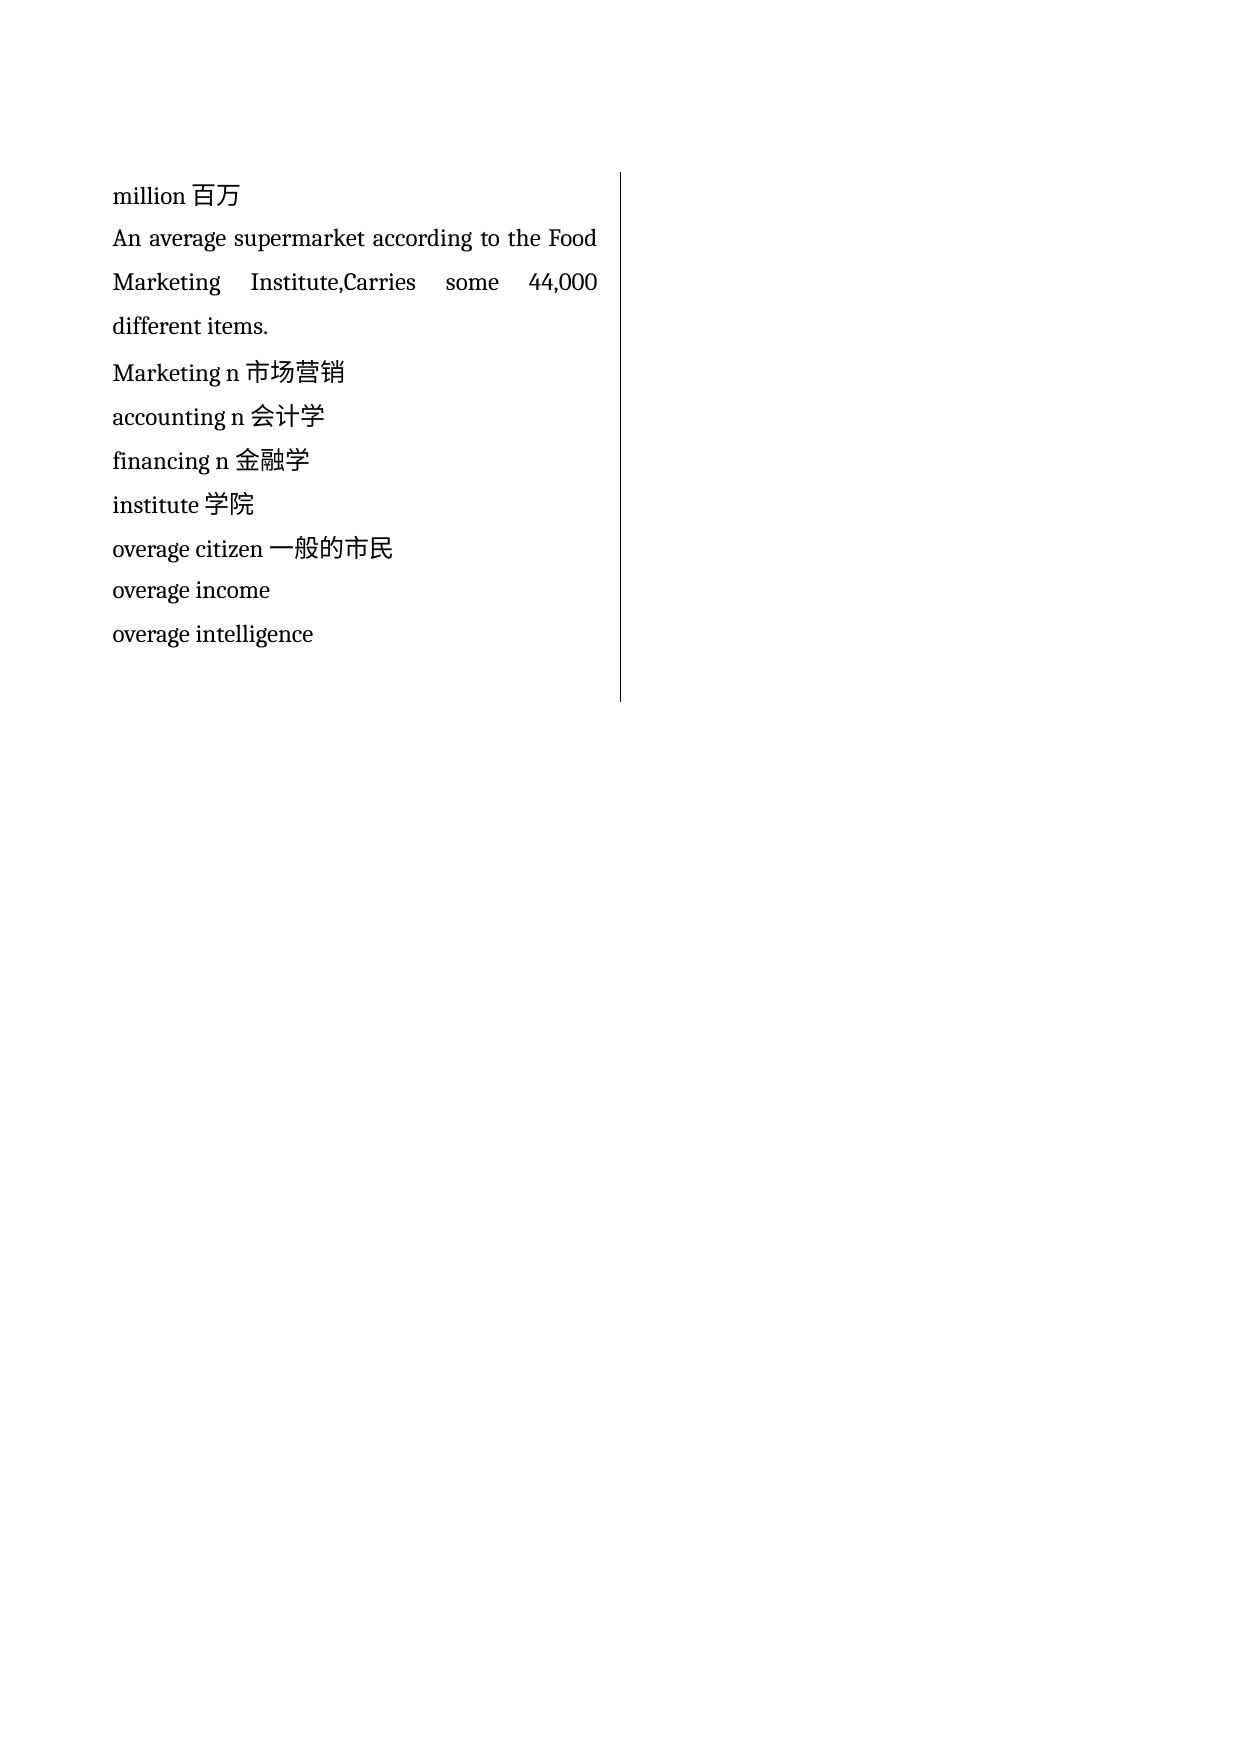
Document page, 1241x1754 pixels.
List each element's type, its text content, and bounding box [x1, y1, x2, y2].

text overage intelligence [112, 613, 598, 657]
text overage income [112, 568, 598, 613]
text Marketing n 市场营销 [112, 348, 598, 392]
text institute 学院 [112, 480, 598, 524]
text An average supermarket according to the Food Marketing Institute,Carries some 44,000 different items. [112, 216, 598, 348]
text million 百万 [112, 172, 598, 216]
text financing n 金融学 [112, 436, 598, 480]
text overage citizen 一般的市民 [112, 524, 598, 568]
text accounting n 会计学 [112, 392, 598, 436]
